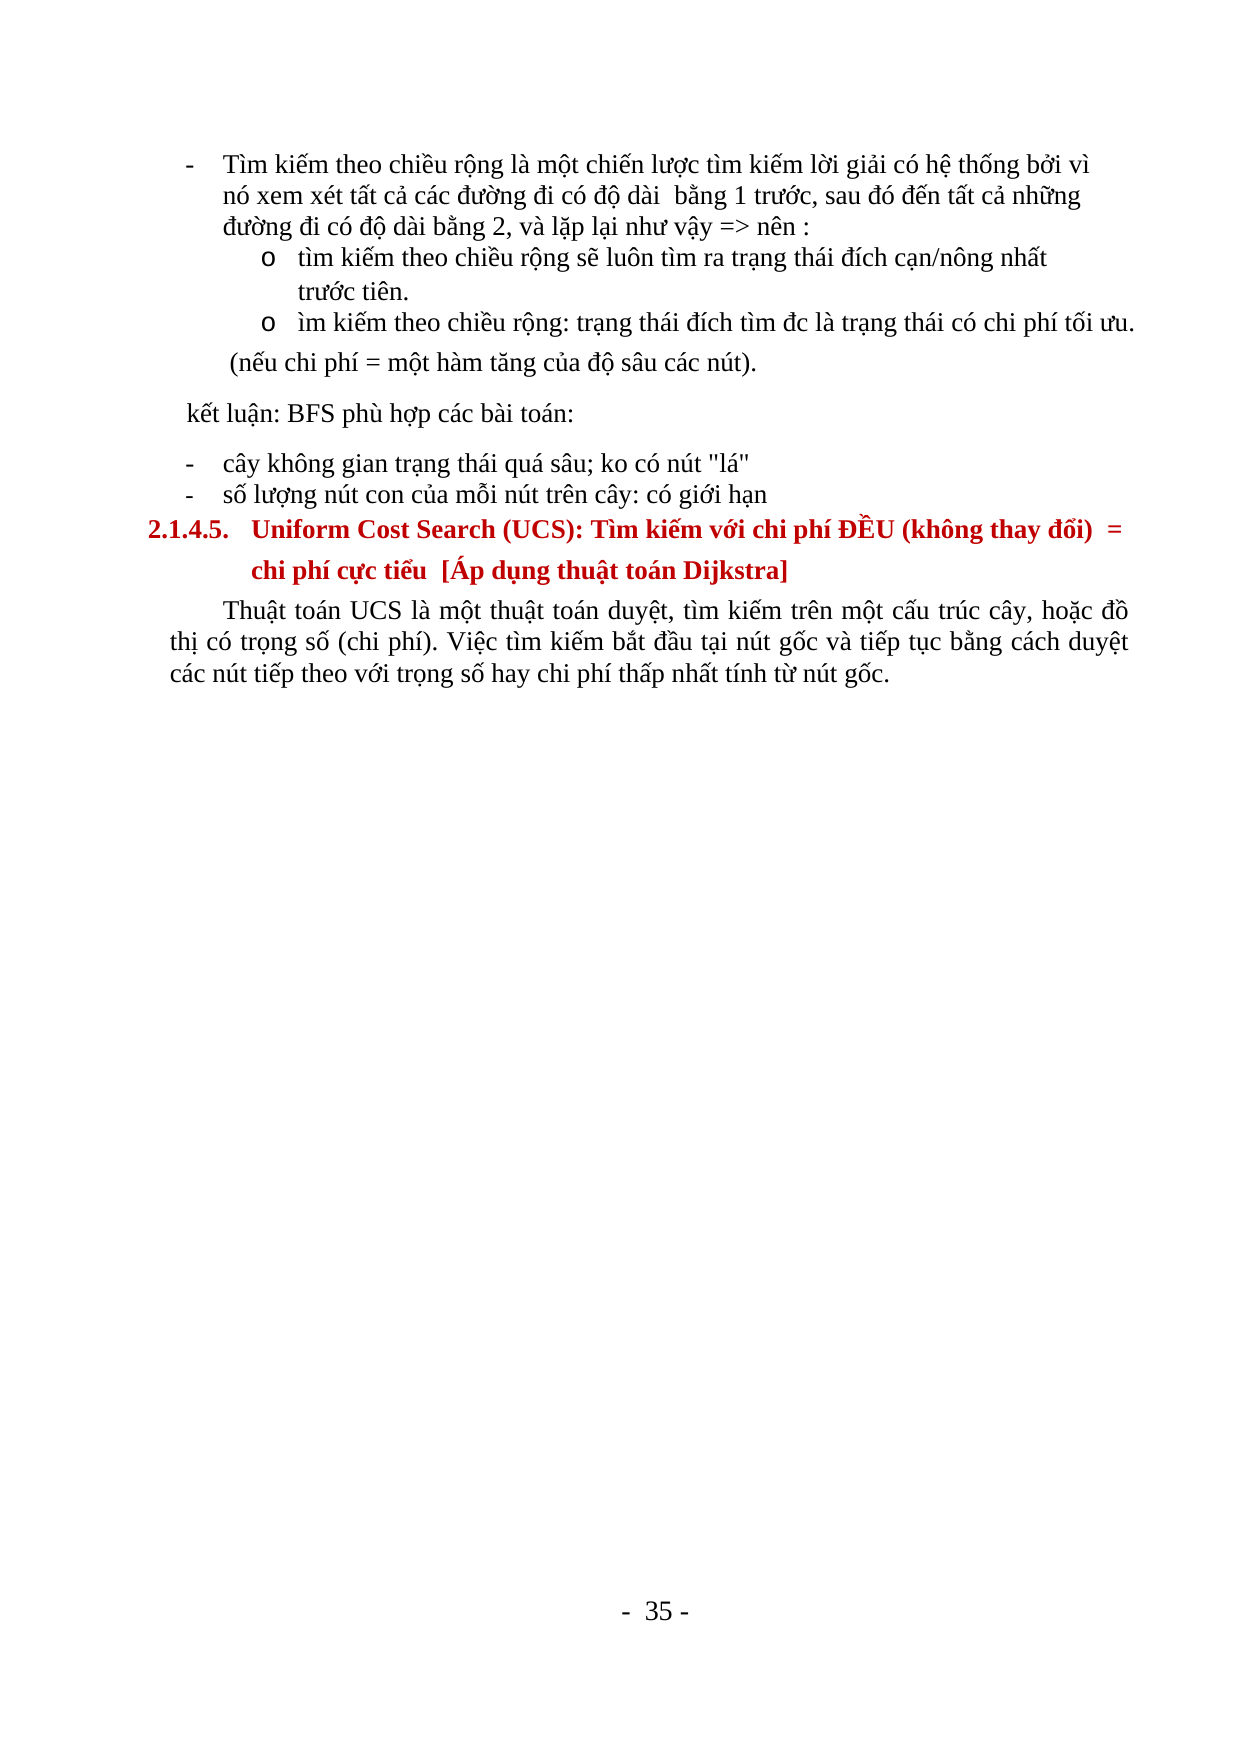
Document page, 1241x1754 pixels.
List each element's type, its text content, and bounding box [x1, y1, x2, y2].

text kết luận: BFS phù hợp các bài toán: [186, 397, 1162, 428]
list ìm kiếm theo chiều rộng: trạng thái đích tìm đc là trạng thái có chi phí tối ưu. [260, 306, 1162, 339]
list Uniform Cost Search (UCS): Tìm kiếm với chi phí ĐỀU (không thay đổi) = chi phí cực tiểu [Áp dụng thuật toán Dijkstra] [148, 513, 1162, 585]
text (nếu chi phí = một hàm tăng của độ sâu các nút). [222, 346, 1162, 377]
list Tìm kiếm theo chiều rộng là một chiến lược tìm kiếm lời giải có hệ thống bởi vì nó xem xét tất cả các đường đi có độ dài bằng 1 trước, sau đó đến tất cả những đường đi có độ dài bằng 2, và lặp lại như vậy => nên : [185, 148, 1110, 241]
list số lượng nút con của mỗi nút trên cây: có giới hạn [185, 478, 1162, 509]
text Thuật toán UCS là một thuật toán duyệt, tìm kiếm trên một cấu trúc cây, hoặc đồ thị có trọng số (chi phí). Việc tìm kiếm bắt đầu tại nút gốc và tiếp tục bằng cách duyệt các nút tiếp theo với trọng số hay chi phí thấp nhất tính từ nút gốc. [169, 594, 1130, 688]
list tìm kiếm theo chiều rộng sẽ luôn tìm ra trạng thái đích cạn/nông nhất trước tiên. [260, 241, 1110, 306]
list cây không gian trạng thái quá sâu; ko có nút "lá" [185, 447, 1162, 478]
